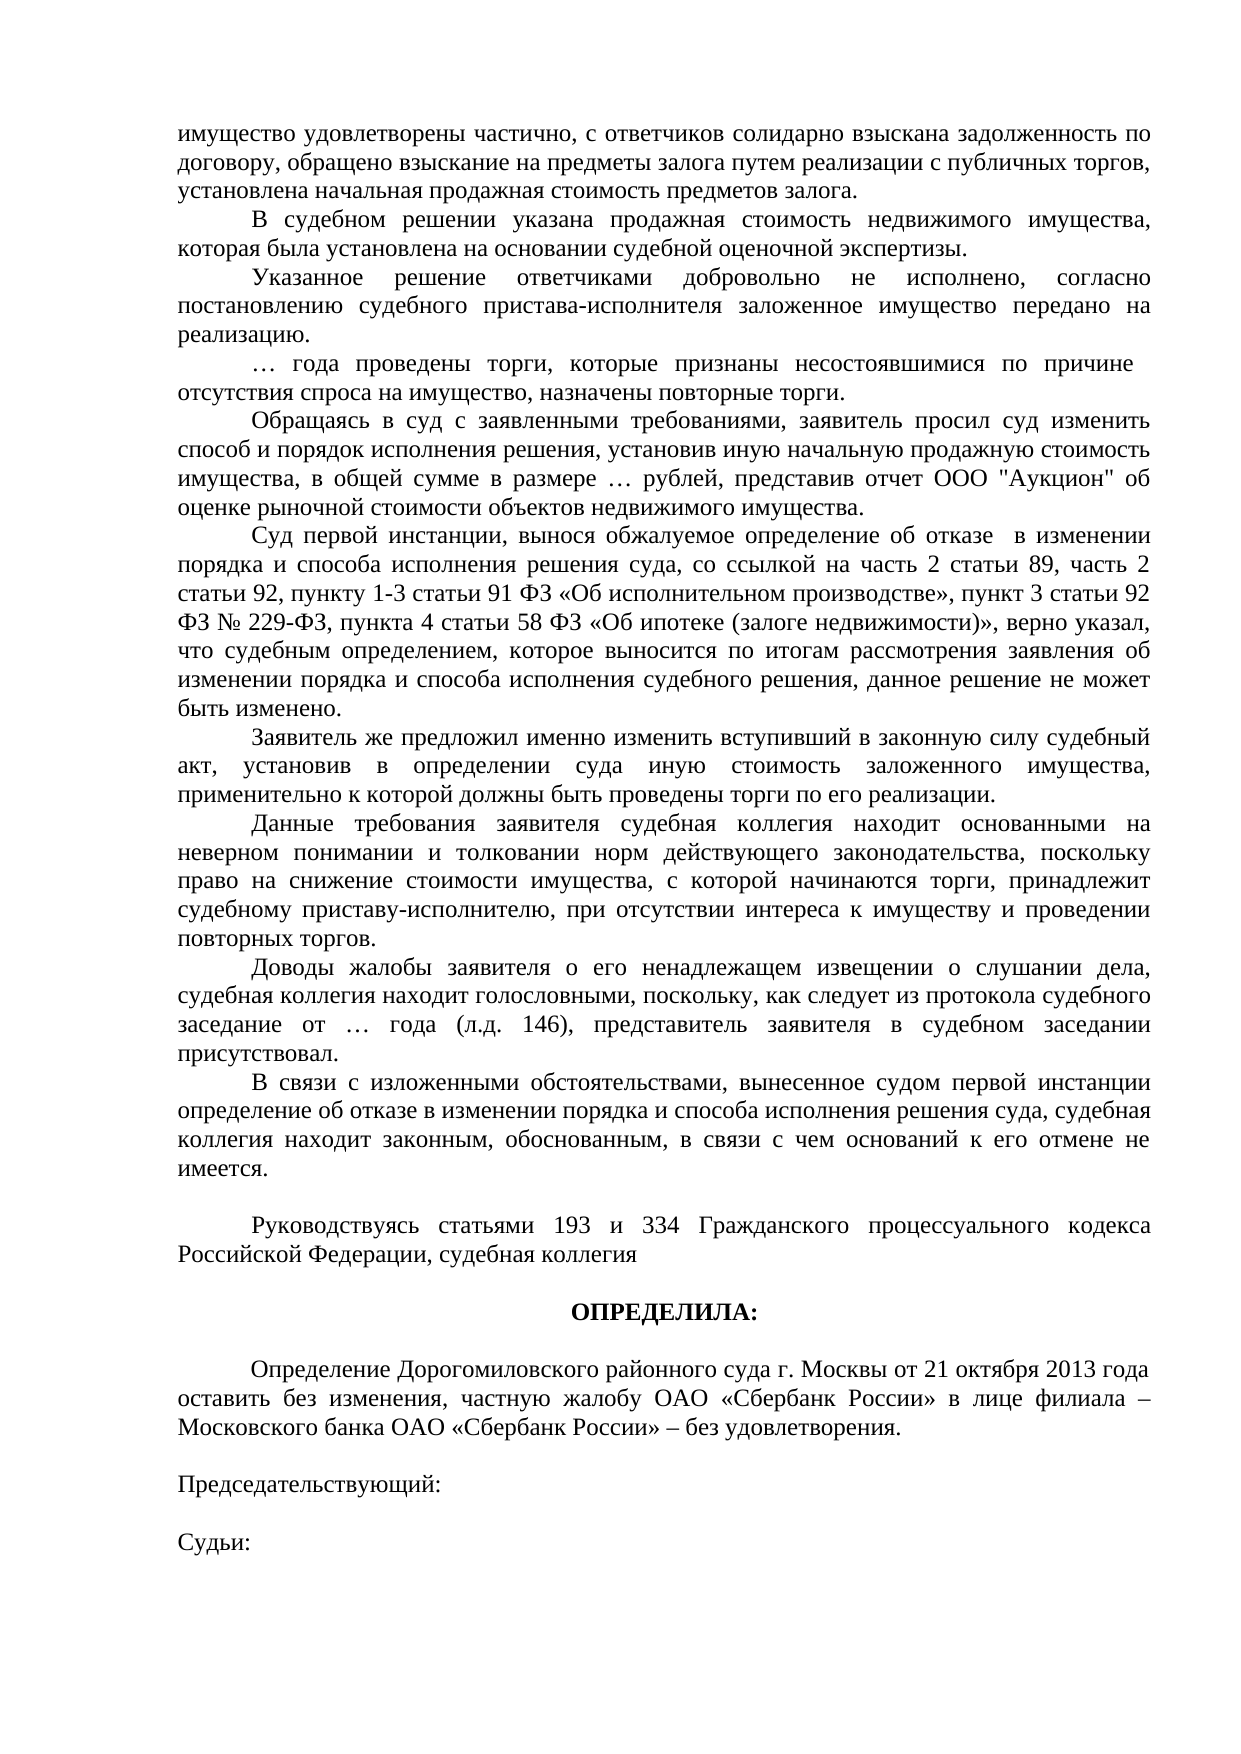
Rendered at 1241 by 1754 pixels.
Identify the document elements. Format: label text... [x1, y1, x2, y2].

text Заявитель же предложил именно изменить вступивший в законную силу судебный акт, установив в определении суда иную стоимость заложенного имущества, применительно к которой должны быть проведены торги по его реализации. [177, 722, 1152, 808]
text Судьи: [177, 1527, 1152, 1556]
text В судебном решении указана продажная стоимость недвижимого имущества, которая была установлена на основании судебной оценочной экспертизы. [177, 204, 1152, 262]
text Председательствующий: [177, 1469, 1152, 1498]
text Обращаясь в суд с заявленными требованиями, заявитель просил суд изменить способ и порядок исполнения решения, установив иную начальную продажную стоимость имущества, в общей сумме в размере … рублей, представив отчет ООО "Аукцион" об оценке рыночной стоимости объектов недвижимого имущества. [177, 406, 1152, 521]
text Доводы жалобы заявителя о его ненадлежащем извещении о слушании дела, судебная коллегия находит голословными, поскольку, как следует из протокола судебного заседание от … года (л.д. 146), представитель заявителя в судебном заседании присутствовал. [177, 952, 1152, 1067]
text Данные требования заявителя судебная коллегия находит основанными на неверном понимании и толковании норм действующего законодательства, поскольку право на снижение стоимости имущества, с которой начинаются торги, принадлежит судебному приставу-исполнителю, при отсутствии интереса к имуществу и проведении повторных торгов. [177, 808, 1152, 952]
text Указанное решение ответчиками добровольно не исполнено, согласно постановлению судебного пристава-исполнителя заложенное имущество передано на реализацию. [177, 262, 1152, 348]
text ОПРЕДЕЛИЛА: [177, 1297, 1152, 1326]
text Руководствуясь статьями 193 и 334 Гражданского процессуального кодекса Российской Федерации, судебная коллегия [177, 1211, 1152, 1268]
text Определение Дорогомиловского районного суда г. Москвы от 21 октября 2013 года оставить без изменения, частную жалобу ОАО «Сбербанк России» в лице филиала – Московского банка ОАО «Сбербанк России» – без удовлетворения. [177, 1354, 1152, 1441]
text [177, 118, 1152, 204]
text В связи с изложенными обстоятельствами, вынесенное судом первой инстанции определение об отказе в изменении порядка и способа исполнения решения суда, судебная коллегия находит законным, обоснованным, в связи с чем оснований к его отмене не имеется. [177, 1067, 1152, 1182]
text … года проведены торги, которые признаны несостоявшимися по причине отсутствия спроса на имущество, назначены повторные торги. [177, 348, 1152, 406]
text Суд первой инстанции, вынося обжалуемое определение об отказе в изменении порядка и способа исполнения решения суда, со ссылкой на часть 2 статьи 89, часть 2 статьи 92, пункту 1-3 статьи 91 ФЗ «Об исполнительном производстве», пункт 3 статьи 92 ФЗ № 229-ФЗ, пункта 4 статьи 58 ФЗ «Об ипотеке (залоге недвижимости)», верно указал, что судебным определением, которое выносится по итогам рассмотрения заявления об изменении порядка и способа исполнения судебного решения, данное решение не может быть изменено. [177, 521, 1152, 722]
